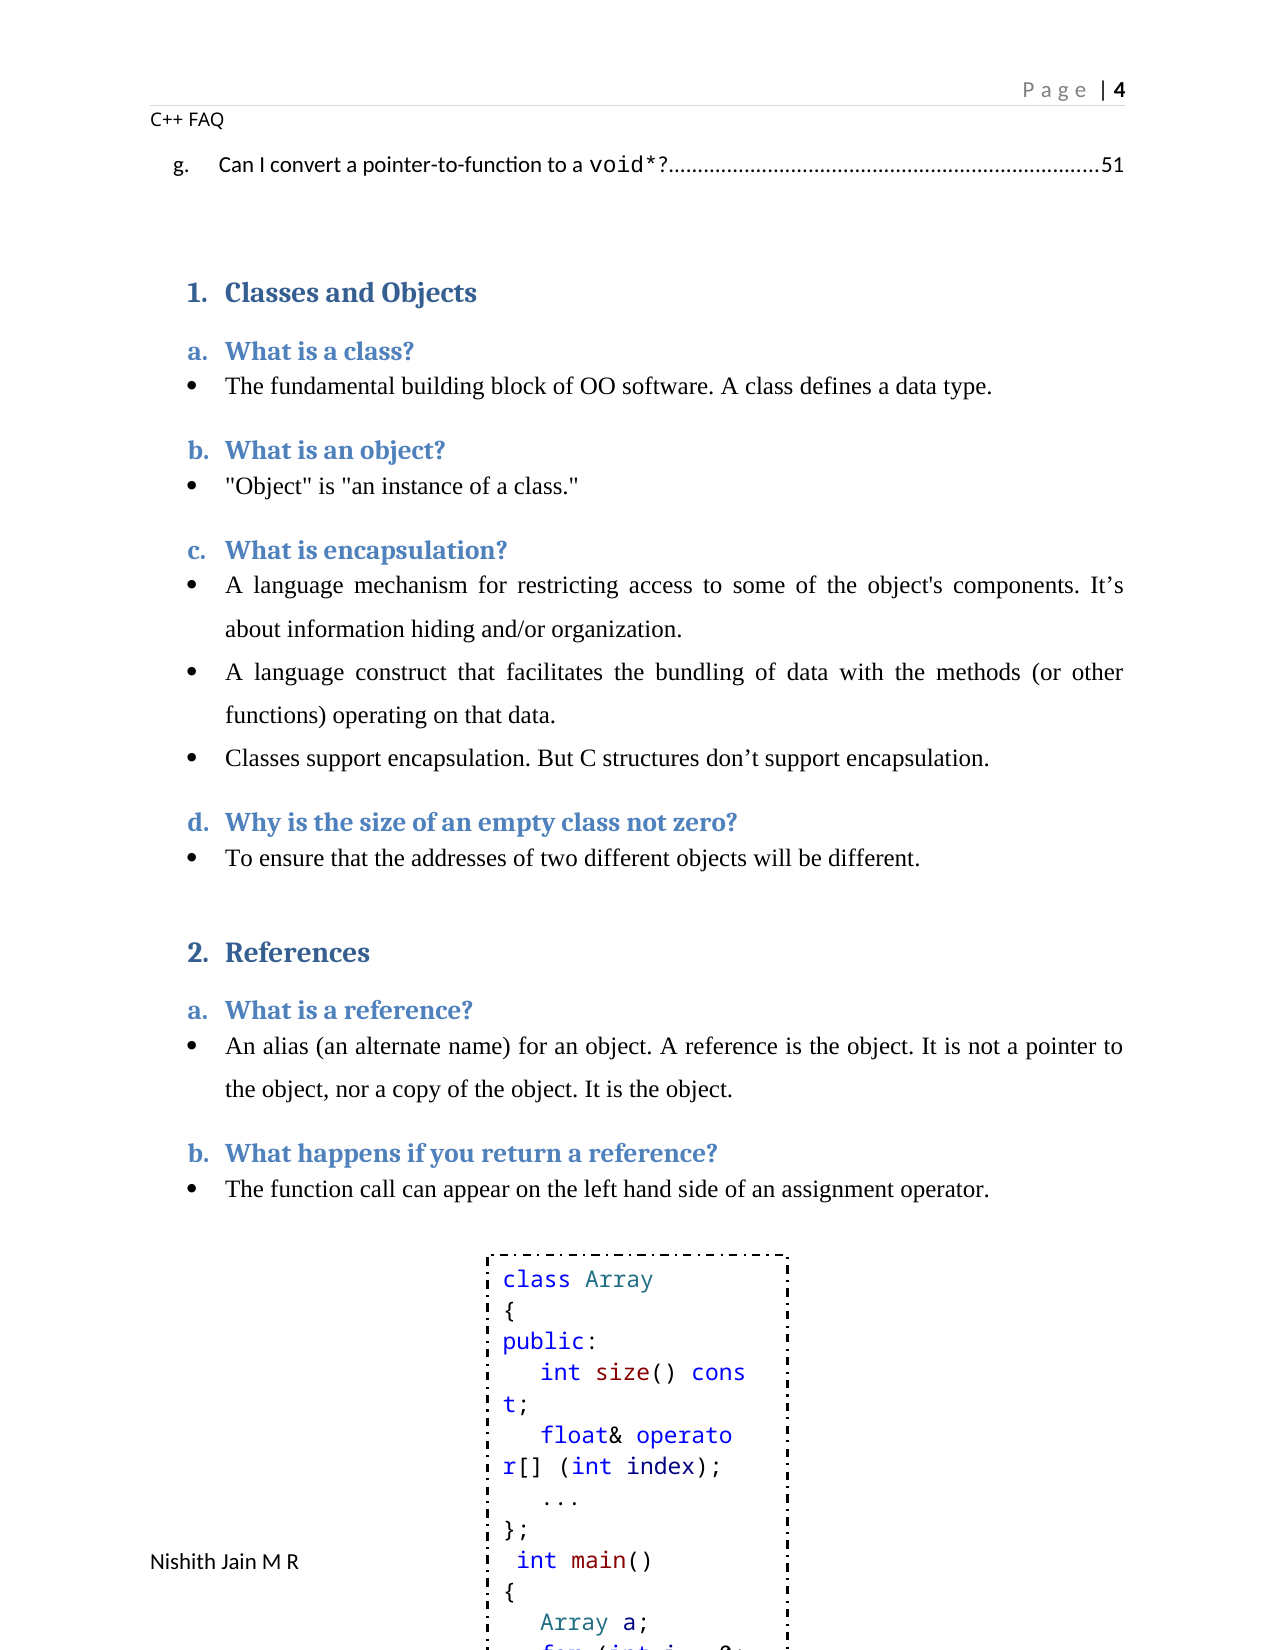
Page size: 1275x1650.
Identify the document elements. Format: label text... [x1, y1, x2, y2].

subtitle References [187, 936, 1125, 969]
subtitle What happens if you return a reference? [187, 1138, 1125, 1169]
subtitle Why is the size of an empty class not zero? [187, 807, 1125, 838]
subtitle What is an object? [187, 435, 1125, 466]
subtitle Classes and Objects [187, 276, 1125, 310]
list The fundamental building block of OO software. A class defines a data type. [187, 371, 1125, 400]
list An alias (an alternate name) for an object. A reference is the object. It is not a pointer to the object, nor a copy of the object. It is the object. [187, 1031, 1125, 1103]
list The function call can appear on the left hand side of an assignment operator. [187, 1174, 1125, 1203]
subtitle What is a class? [187, 336, 1125, 367]
subtitle What is encapsulation? [187, 535, 1125, 566]
list A language construct that facilitates the bundling of data with the methods (or other functions) operating on that data. [187, 657, 1125, 729]
list A language mechanism for restricting access to some of the object's components. It’s about information hiding and/or organization. [187, 571, 1125, 642]
subtitle What is a reference? [187, 995, 1125, 1026]
list Classes support encapsulation. But C structures don’t support encapsulation. [187, 743, 1125, 772]
list To ensure that the addresses of two different objects will be different. [187, 843, 1125, 872]
list "Object" is "an instance of a class." [187, 471, 1125, 500]
